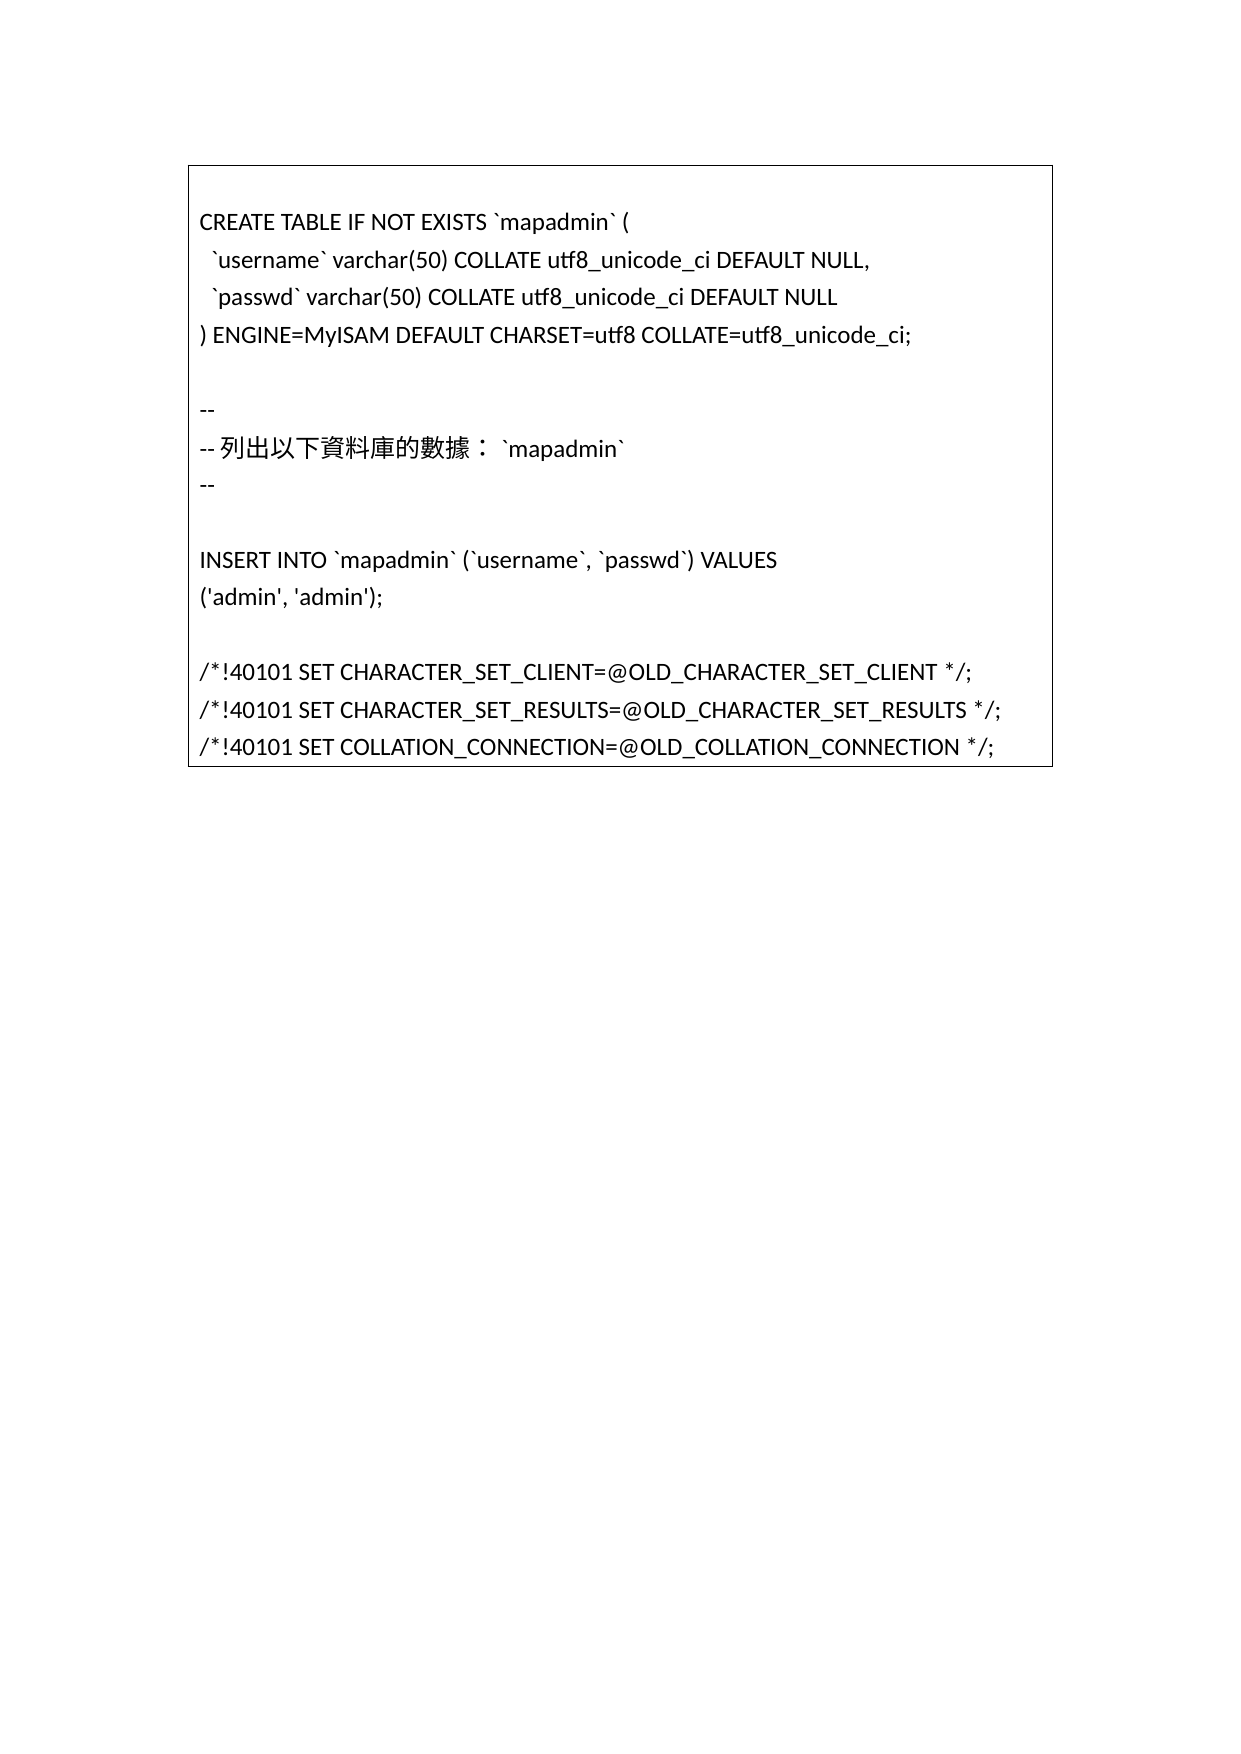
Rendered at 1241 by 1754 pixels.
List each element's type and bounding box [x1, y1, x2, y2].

table_header [189, 166, 1052, 766]
